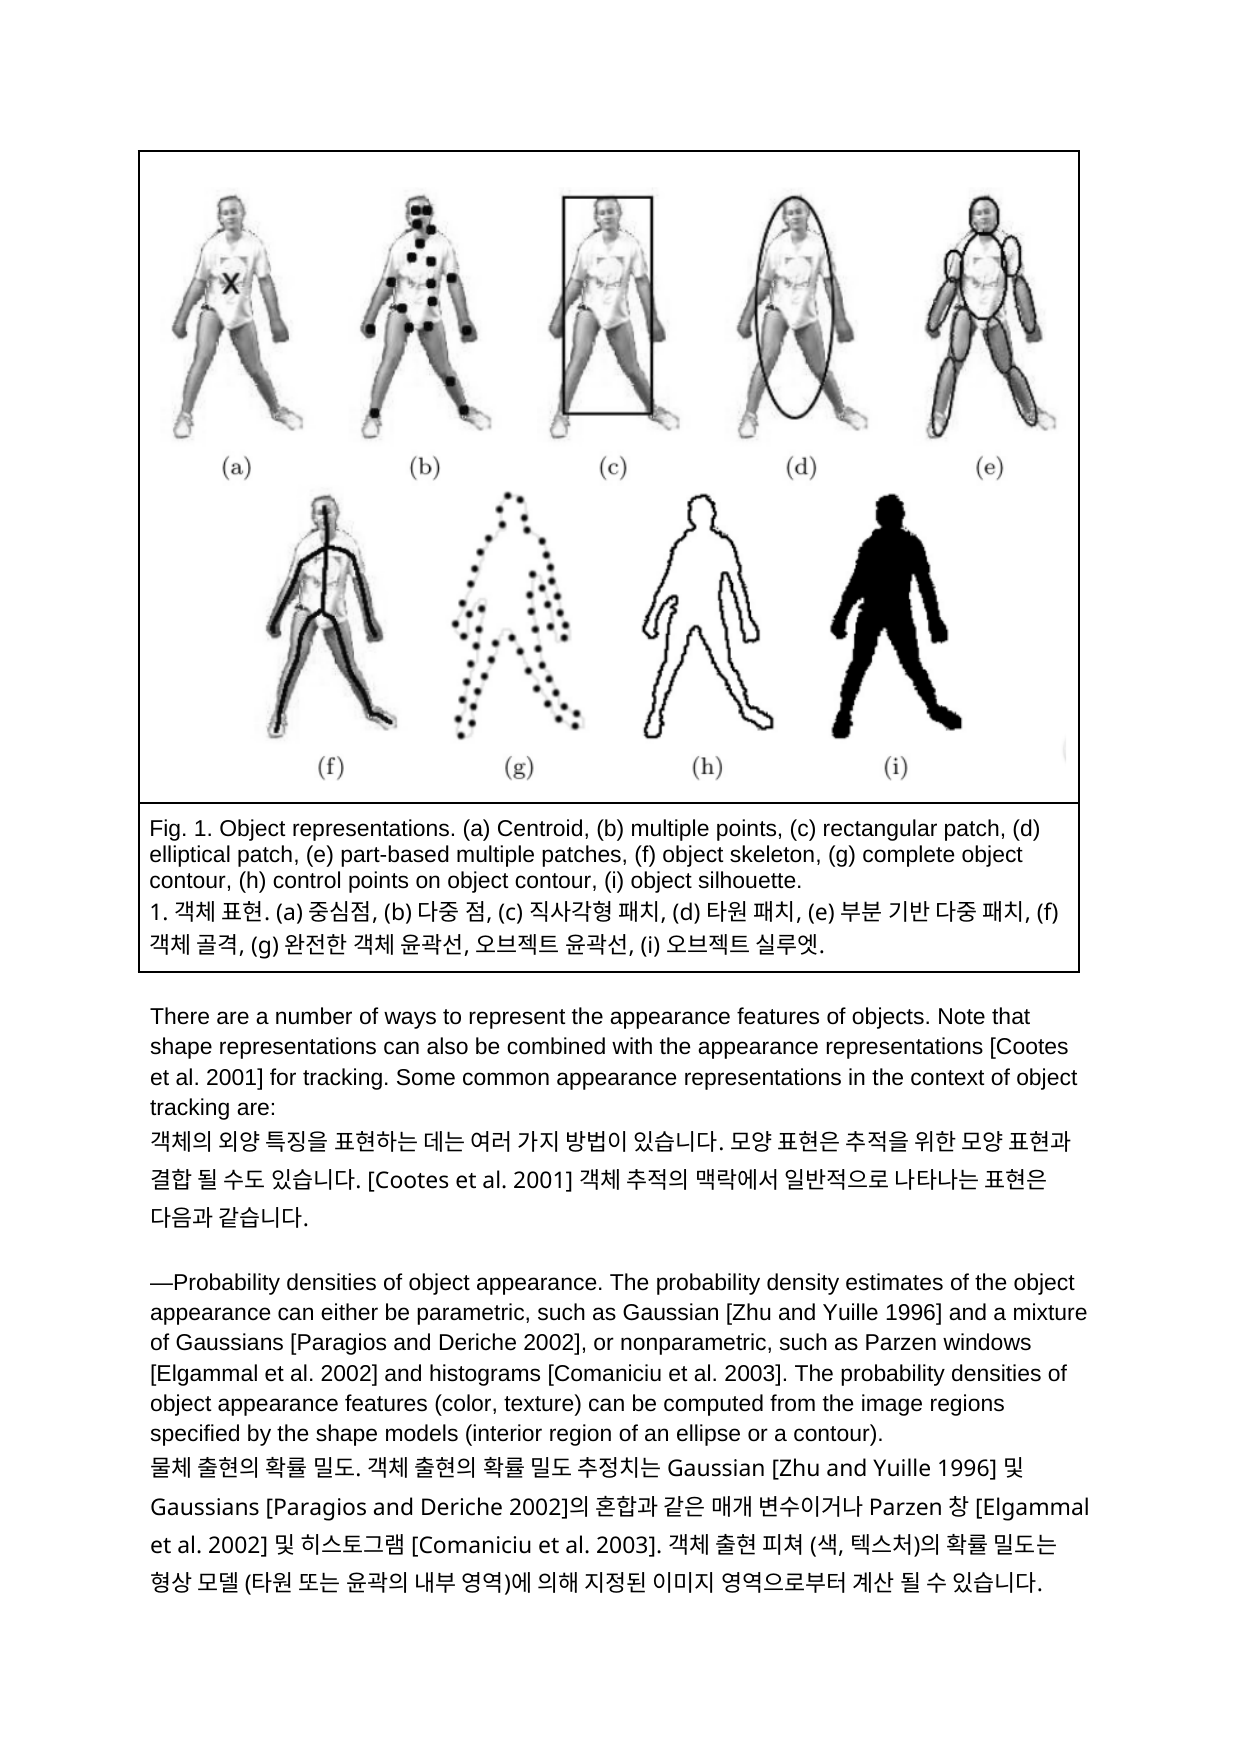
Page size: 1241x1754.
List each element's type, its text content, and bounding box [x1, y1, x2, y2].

text 물체 출현의 확률 밀도. 객체 출현의 확률 밀도 추정치는 Gaussian [Zhu and Yuille 1996] 및 Gaussians [Paragios and Deriche 2002]의 혼합과 같은 매개 변수이거나 Parzen 창 [Elgammal et al. 2002] 및 히스토그램 [Comaniciu et al. 2003]. 객체 출현 피쳐 (색, 텍스처)의 확률 밀도는 형상 모델 (타원 또는 윤곽의 내부 영역)에 의해 지정된 이미지 영역으로부터 계산 될 수 있습니다. [150, 1450, 1090, 1598]
text There are a number of ways to represent the appearance features of objects. Note that shape representations can also be combined with the appearance representations [Cootes et al. 2001] for tracking. Some common appearance representations in the context of object tracking are: [150, 1003, 1090, 1120]
table_cell Fig. 1. Object representations. (a) Centroid, (b) multiple points, (c) rectangular patch, (d) elliptical patch, (e) part-based multiple patches, (f) object skeleton, (g) complete object contour, (h) control points on object contour, (i) object silhouette. 1. 객체 표현. (a) 중심점, (b) 다중 점, (c) 직사각형 패치, (d) 타원 패치, (e) 부분 기반 다중 패치, (f) 객체 골격, (g) 완전한 객체 윤곽선, 오브젝트 윤곽선, (i) 오브젝트 실루엣. [140, 804, 1078, 971]
text —Probability densities of object appearance. The probability density estimates of the object appearance can either be parametric, such as Gaussian [Zhu and Yuille 1996] and a mixture of Gaussians [Paragios and Deriche 2002], or nonparametric, such as Parzen windows [Elgammal et al. 2002] and histograms [Comaniciu et al. 2003]. The probability densities of object appearance features (color, texture) can be computed from the image regions specified by the shape models (interior region of an ellipse or a contour). [150, 1269, 1090, 1446]
text 객체의 외양 특징을 표현하는 데는 여러 가지 방법이 있습니다. 모양 표현은 추적을 위한 모양 표현과 결합 될 수도 있습니다. [Cootes et al. 2001] 객체 추적의 맥락에서 일반적으로 나타나는 표현은 다음과 같습니다. [150, 1124, 1090, 1234]
table_header [140, 152, 1078, 802]
picture [149, 162, 1067, 792]
